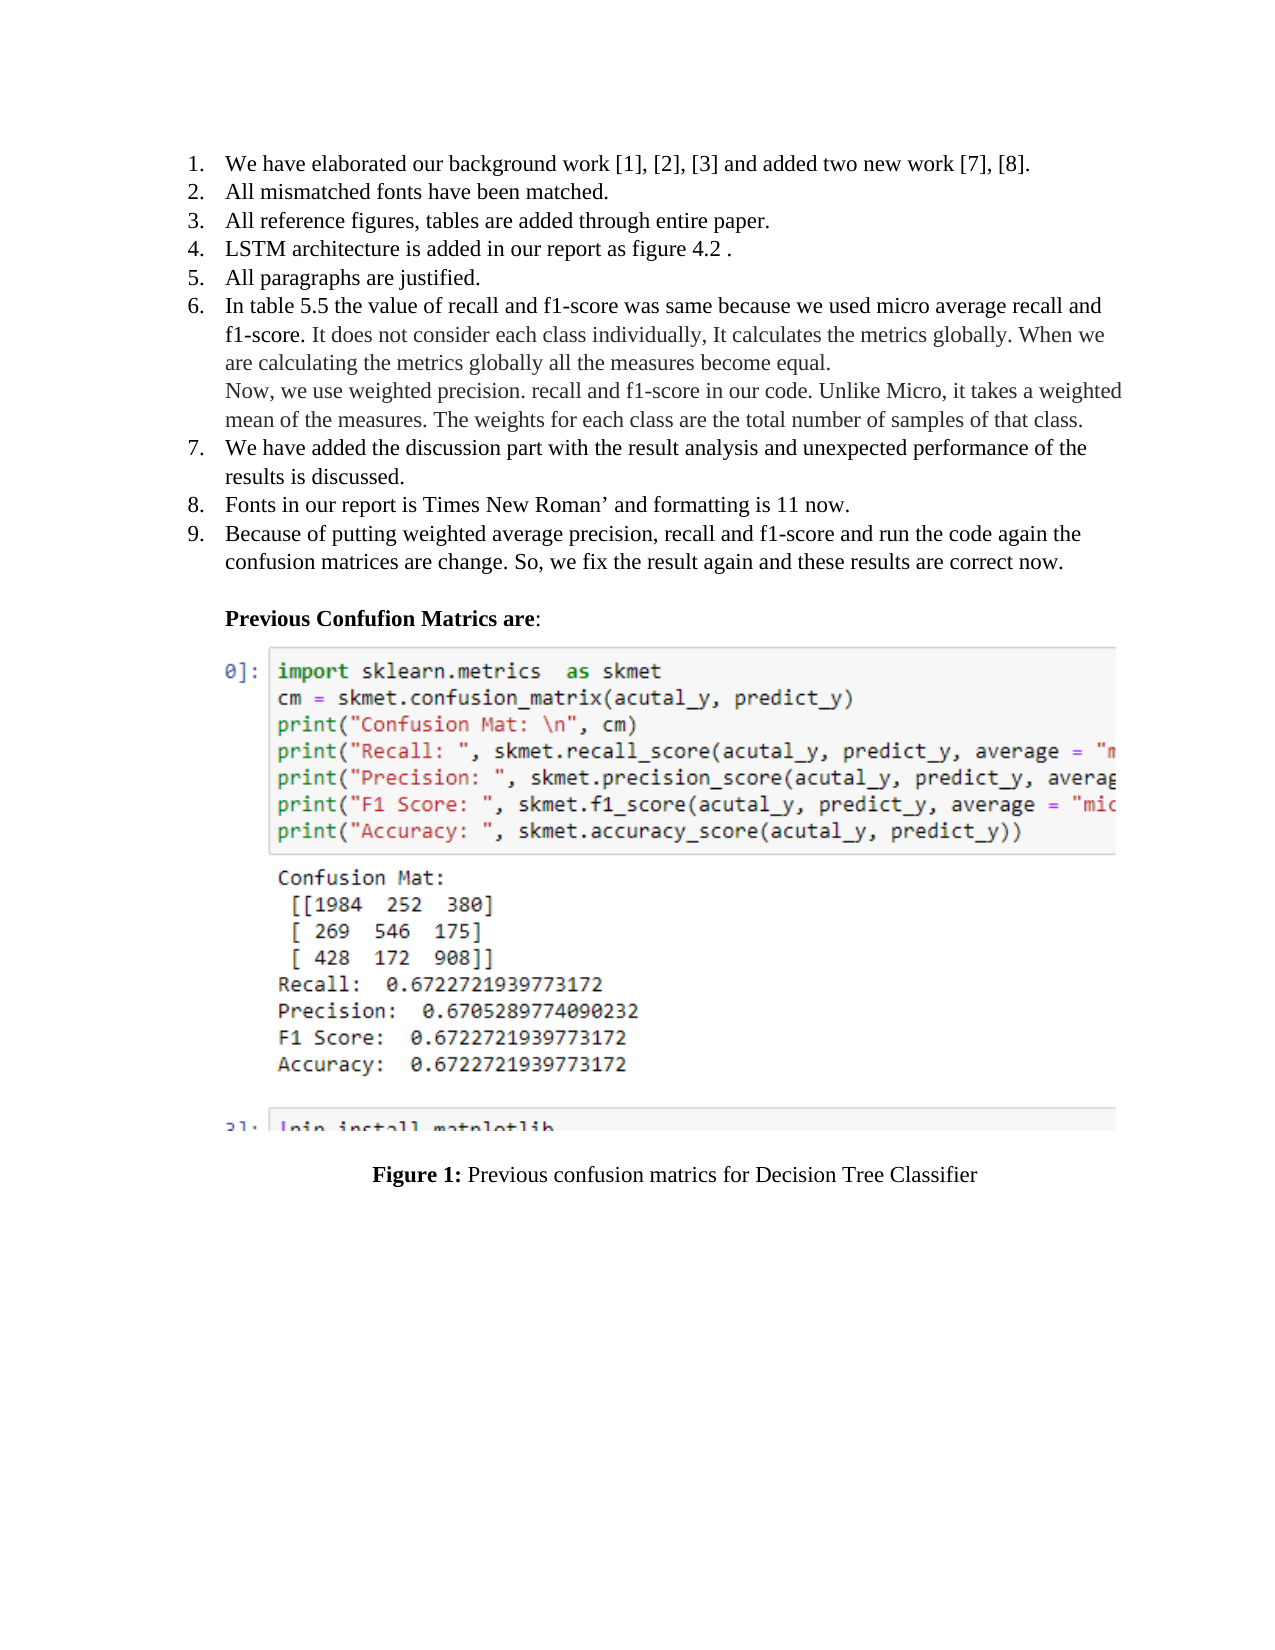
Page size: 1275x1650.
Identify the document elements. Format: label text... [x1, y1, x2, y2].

list We have elaborated our background work [1], [2], [3] and added two new work [7], [8]. [187, 150, 1125, 176]
list LSTM architecture is added in our report as figure 4.2 . [187, 235, 1125, 262]
list All mismatched fonts have been matched. [187, 178, 1125, 205]
list Now, we use weighted precision. recall and f1-score in our code. Unlike Micro, it takes a weighted mean of the measures. The weights for each class are the total number of samples of that class. [225, 377, 1125, 432]
list Because of putting weighted average precision, recall and f1-score and run the code again the confusion matrices are change. So, we fix the result again and these results are correct now. [187, 520, 1125, 574]
list All reference figures, tables are added through entire paper. [187, 207, 1125, 233]
list Previous Confufion Matrics are: [225, 605, 1125, 631]
list We have added the discussion part with the result analysis and unexpected performance of the results is discussed. [187, 434, 1125, 489]
list Figure 1: Previous confusion matrics for Decision Tree Classifier [225, 1161, 1125, 1187]
list In table 5.5 the value of recall and f1-score was same because we used micro average recall and f1-score. It does not consider each class individually, It calculates the metrics globally. When we are calculating the metrics globally all the measures become equal. [187, 292, 1125, 375]
list All paragraphs are justified. [187, 264, 1125, 290]
picture [225, 633, 1116, 1131]
list Fonts in our report is Times New Roman’ and formatting is 11 now. [187, 491, 1125, 518]
